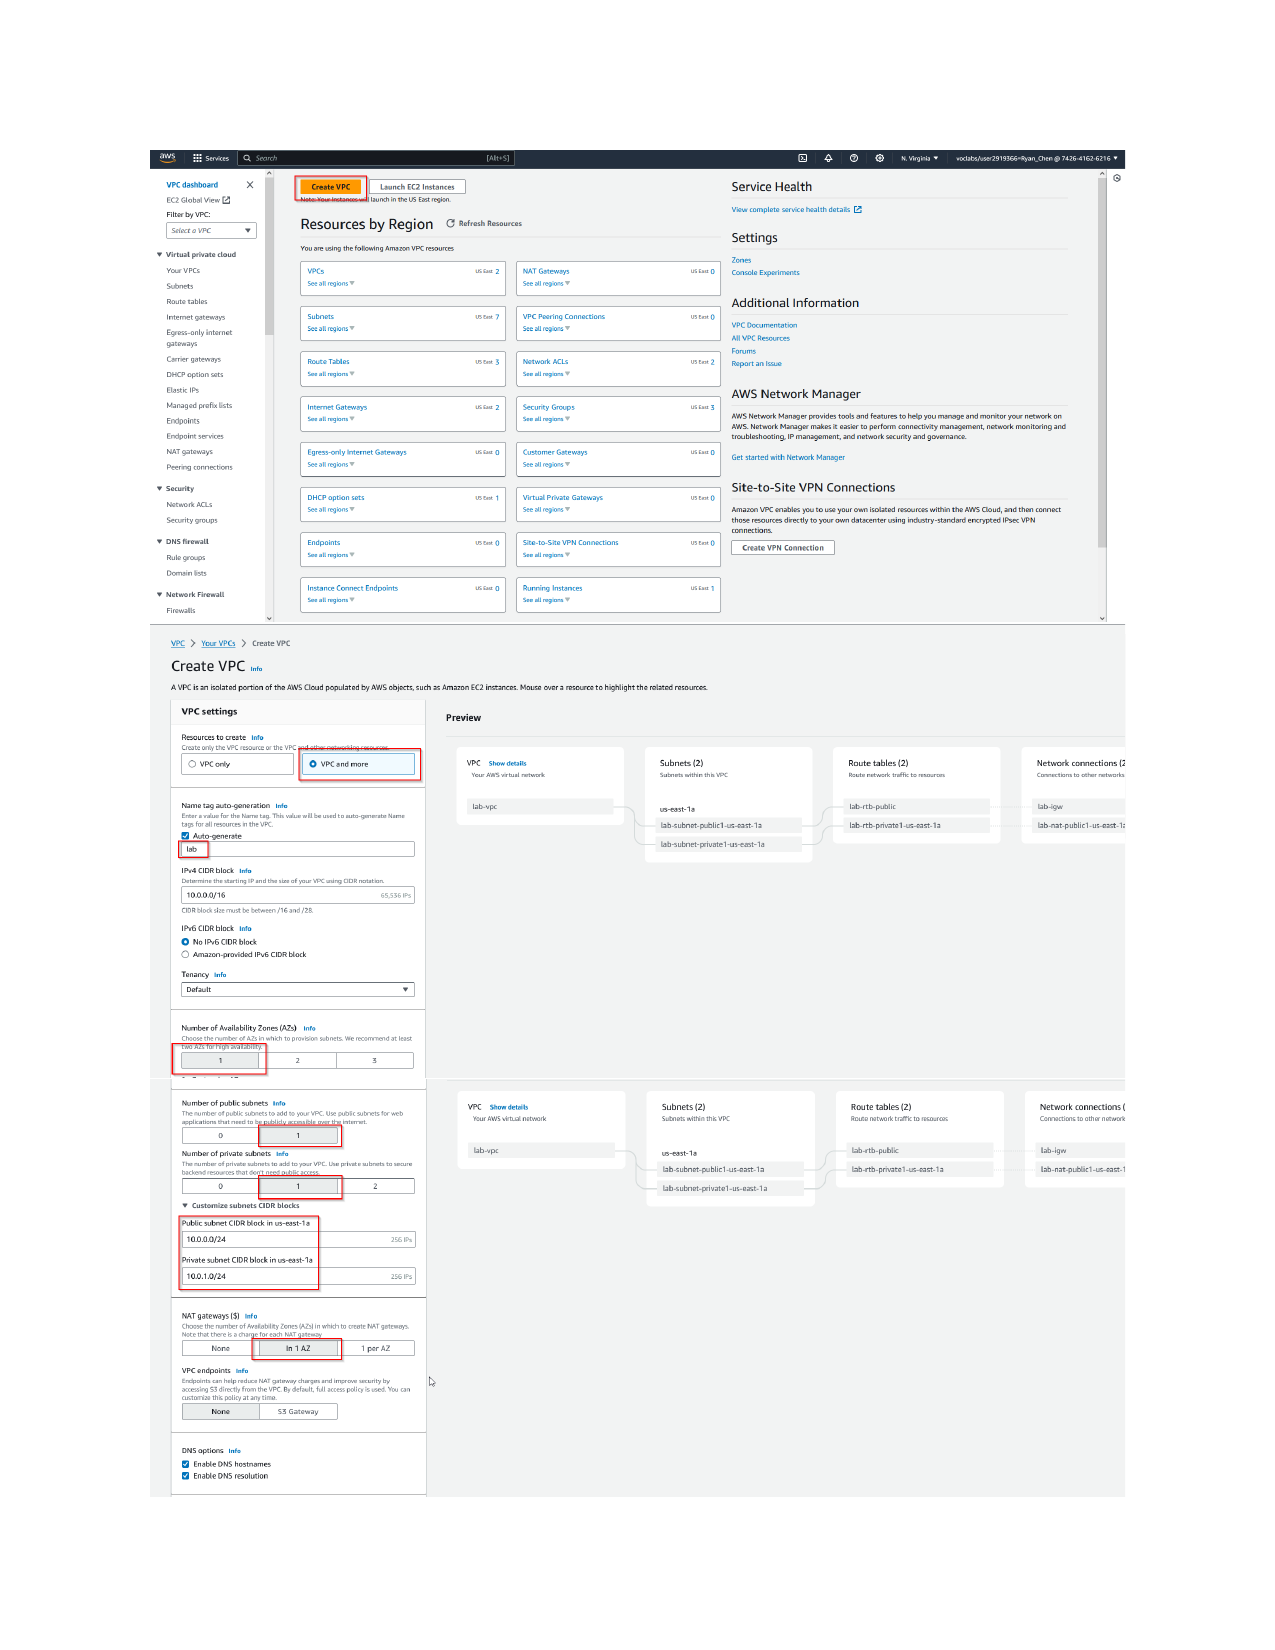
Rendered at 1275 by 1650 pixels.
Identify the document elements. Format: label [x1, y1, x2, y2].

picture [150, 1079, 1125, 1497]
picture [150, 624, 1125, 1078]
picture [150, 150, 1125, 622]
